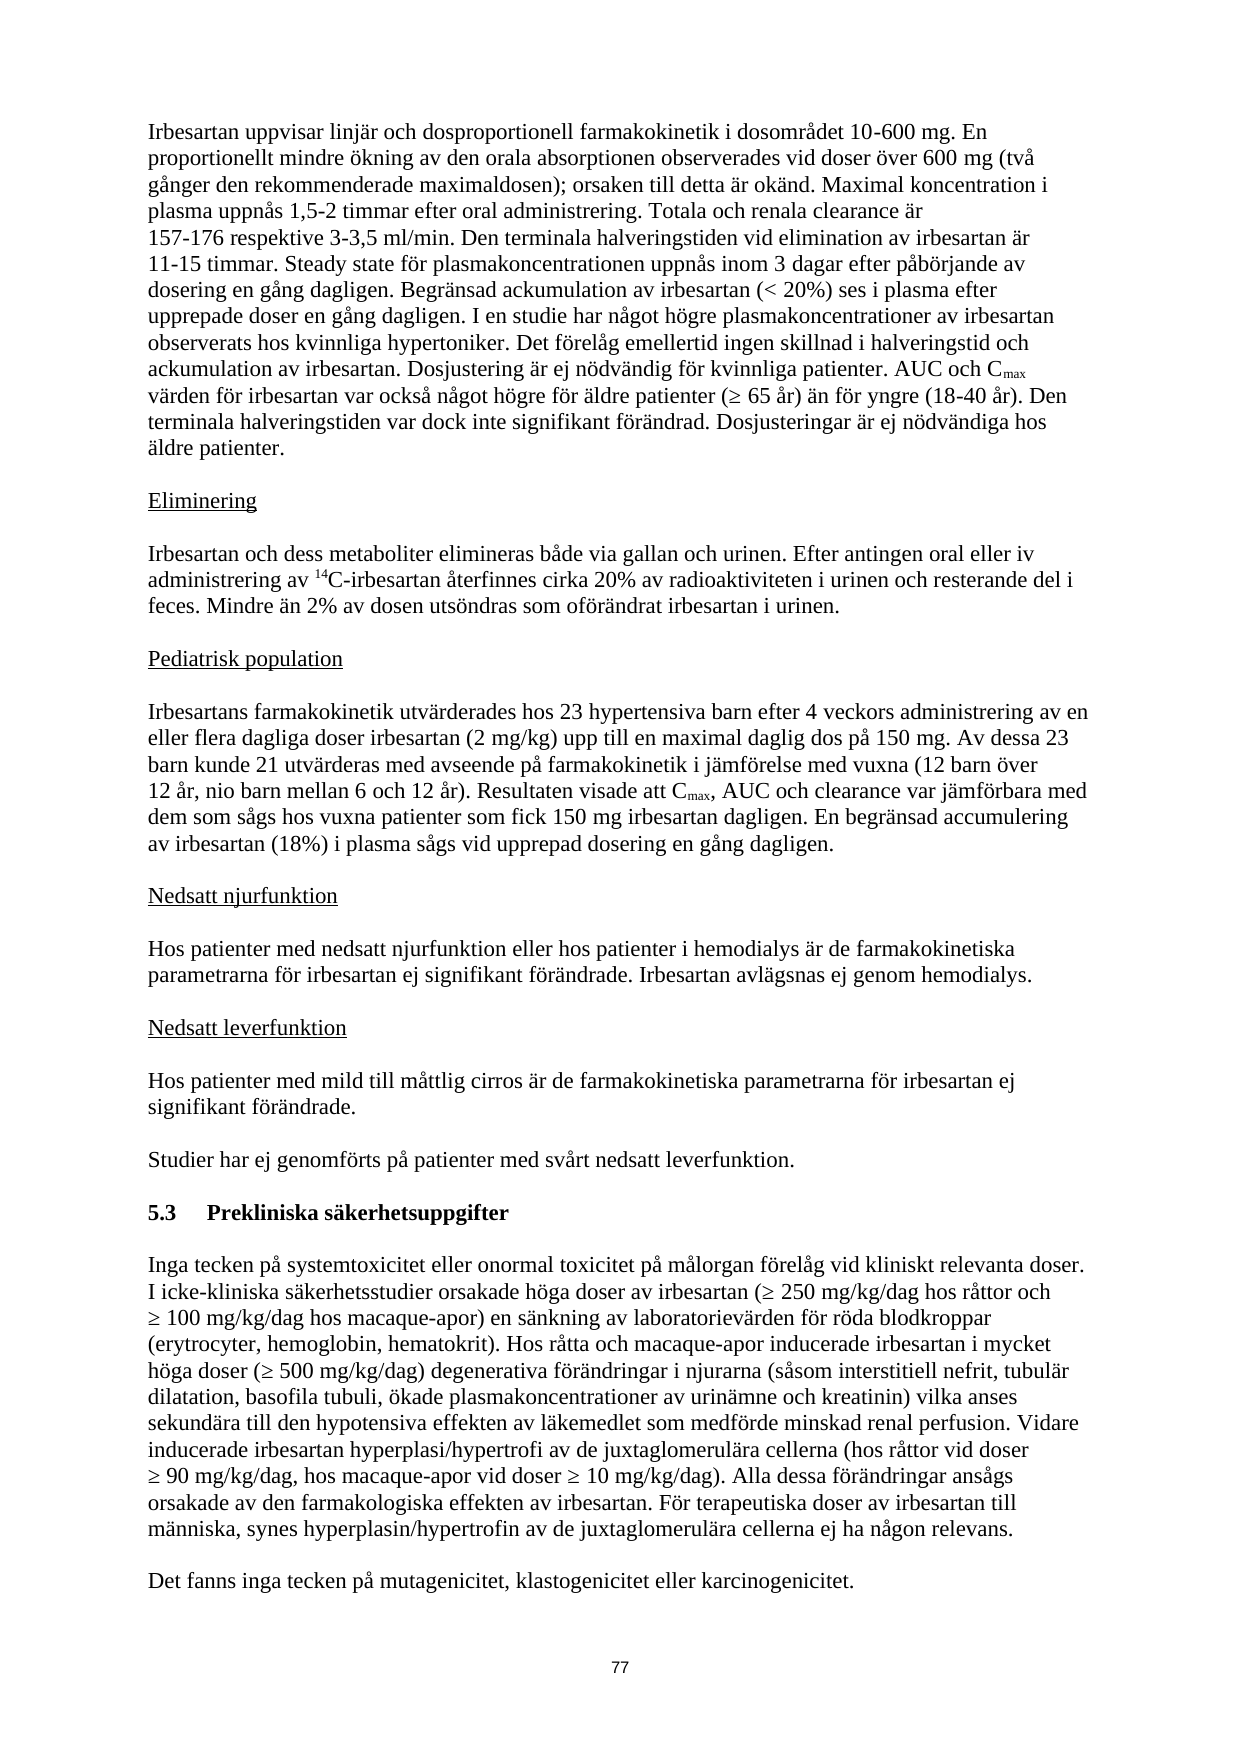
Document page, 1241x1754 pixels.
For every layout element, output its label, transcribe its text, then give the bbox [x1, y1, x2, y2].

text Eliminering [148, 487, 1093, 513]
text Nedsatt njurfunktion [148, 882, 1093, 909]
text Irbesartans farmakokinetik utvärderades hos 23 hypertensiva barn efter 4 veckors administrering av en eller flera dagliga doser irbesartan (2 mg/kg) upp till en maximal daglig dos på 150 mg. Av dessa 23 barn kunde 21 utvärderas med avseende på farmakokinetik i jämförelse med vuxna (12 barn över 12 år, nio barn mellan 6 och 12 år). Resultaten visade att Cmax, AUC och clearance var jämförbara med dem som sågs hos vuxna patienter som fick 150 mg irbesartan dagligen. En begränsad accumulering av irbesartan (18%) i plasma sågs vid upprepad dosering en gång dagligen. [148, 698, 1093, 856]
text Inga tecken på systemtoxicitet eller onormal toxicitet på målorgan förelåg vid kliniskt relevanta doser. I icke-kliniska säkerhetsstudier orsakade höga doser av irbesartan (≥ 250 mg/kg/dag hos råttor och ≥ 100 mg/kg/dag hos macaque-apor) en sänkning av laboratorievärden för röda blodkroppar (erytrocyter, hemoglobin, hematokrit). Hos råtta och macaque-apor inducerade irbesartan i mycket höga doser (≥ 500 mg/kg/dag) degenerativa förändringar i njurarna (såsom interstitiell nefrit, tubulär dilatation, basofila tubuli, ökade plasmakoncentrationer av urinämne och kreatinin) vilka anses sekundära till den hypotensiva effekten av läkemedlet som medförde minskad renal perfusion. Vidare inducerade irbesartan hyperplasi/hypertrofi av de juxtaglomerulära cellerna (hos råttor vid doser ≥ 90 mg/kg/dag, hos macaque-apor vid doser ≥ 10 mg/kg/dag). Alla dessa förändringar ansågs orsakade av den farmakologiska effekten av irbesartan. För terapeutiska doser av irbesartan till människa, synes hyperplasin/hypertrofin av de juxtaglomerulära cellerna ej ha någon relevans. [148, 1251, 1093, 1541]
text Irbesartan uppvisar linjär och dosproportionell farmakokinetik i dosområdet 10-600 mg. En proportionellt mindre ökning av den orala absorptionen observerades vid doser över 600 mg (två gånger den rekommenderade maximaldosen); orsaken till detta är okänd. Maximal koncentration i plasma uppnås 1,5-2 timmar efter oral administrering. Totala och renala clearance är 157-176 respektive 3-3,5 ml/min. Den terminala halveringstiden vid elimination av irbesartan är 11-15 timmar. Steady state för plasmakoncentrationen uppnås inom 3 dagar efter påbörjande av dosering en gång dagligen. Begränsad ackumulation av irbesartan (< 20%) ses i plasma efter upprepade doser en gång dagligen. I en studie har något högre plasmakoncentrationer av irbesartan observerats hos kvinnliga hypertoniker. Det förelåg emellertid ingen skillnad i halveringstid och ackumulation av irbesartan. Dosjustering är ej nödvändig för kvinnliga patienter. AUC och Cmax värden för irbesartan var också något högre för äldre patienter (≥ 65 år) än för yngre (18-40 år). Den terminala halveringstiden var dock inte signifikant förändrad. Dosjusteringar är ej nödvändiga hos äldre patienter. [148, 118, 1093, 461]
text Pediatrisk population [148, 645, 1093, 672]
text Nedsatt leverfunktion [148, 1014, 1093, 1041]
text Studier har ej genomförts på patienter med svårt nedsatt leverfunktion. [148, 1146, 1093, 1172]
text Irbesartan och dess metaboliter elimineras både via gallan och urinen. Efter antingen oral eller iv administrering av 14C-irbesartan återfinnes cirka 20% av radioaktiviteten i urinen och resterande del i feces. Mindre än 2% av dosen utsöndras som oförändrat irbesartan i urinen. [148, 540, 1093, 619]
text Hos patienter med nedsatt njurfunktion eller hos patienter i hemodialys är de farmakokinetiska parametrarna för irbesartan ej signifikant förändrade. Irbesartan avlägsnas ej genom hemodialys. [148, 935, 1093, 988]
subtitle 5.3 Prekliniska säkerhetsuppgifter [148, 1199, 1093, 1225]
text Hos patienter med mild till måttlig cirros är de farmakokinetiska parametrarna för irbesartan ej signifikant förändrade. [148, 1067, 1093, 1119]
text Det fanns inga tecken på mutagenicitet, klastogenicitet eller karcinogenicitet. [148, 1568, 1093, 1594]
